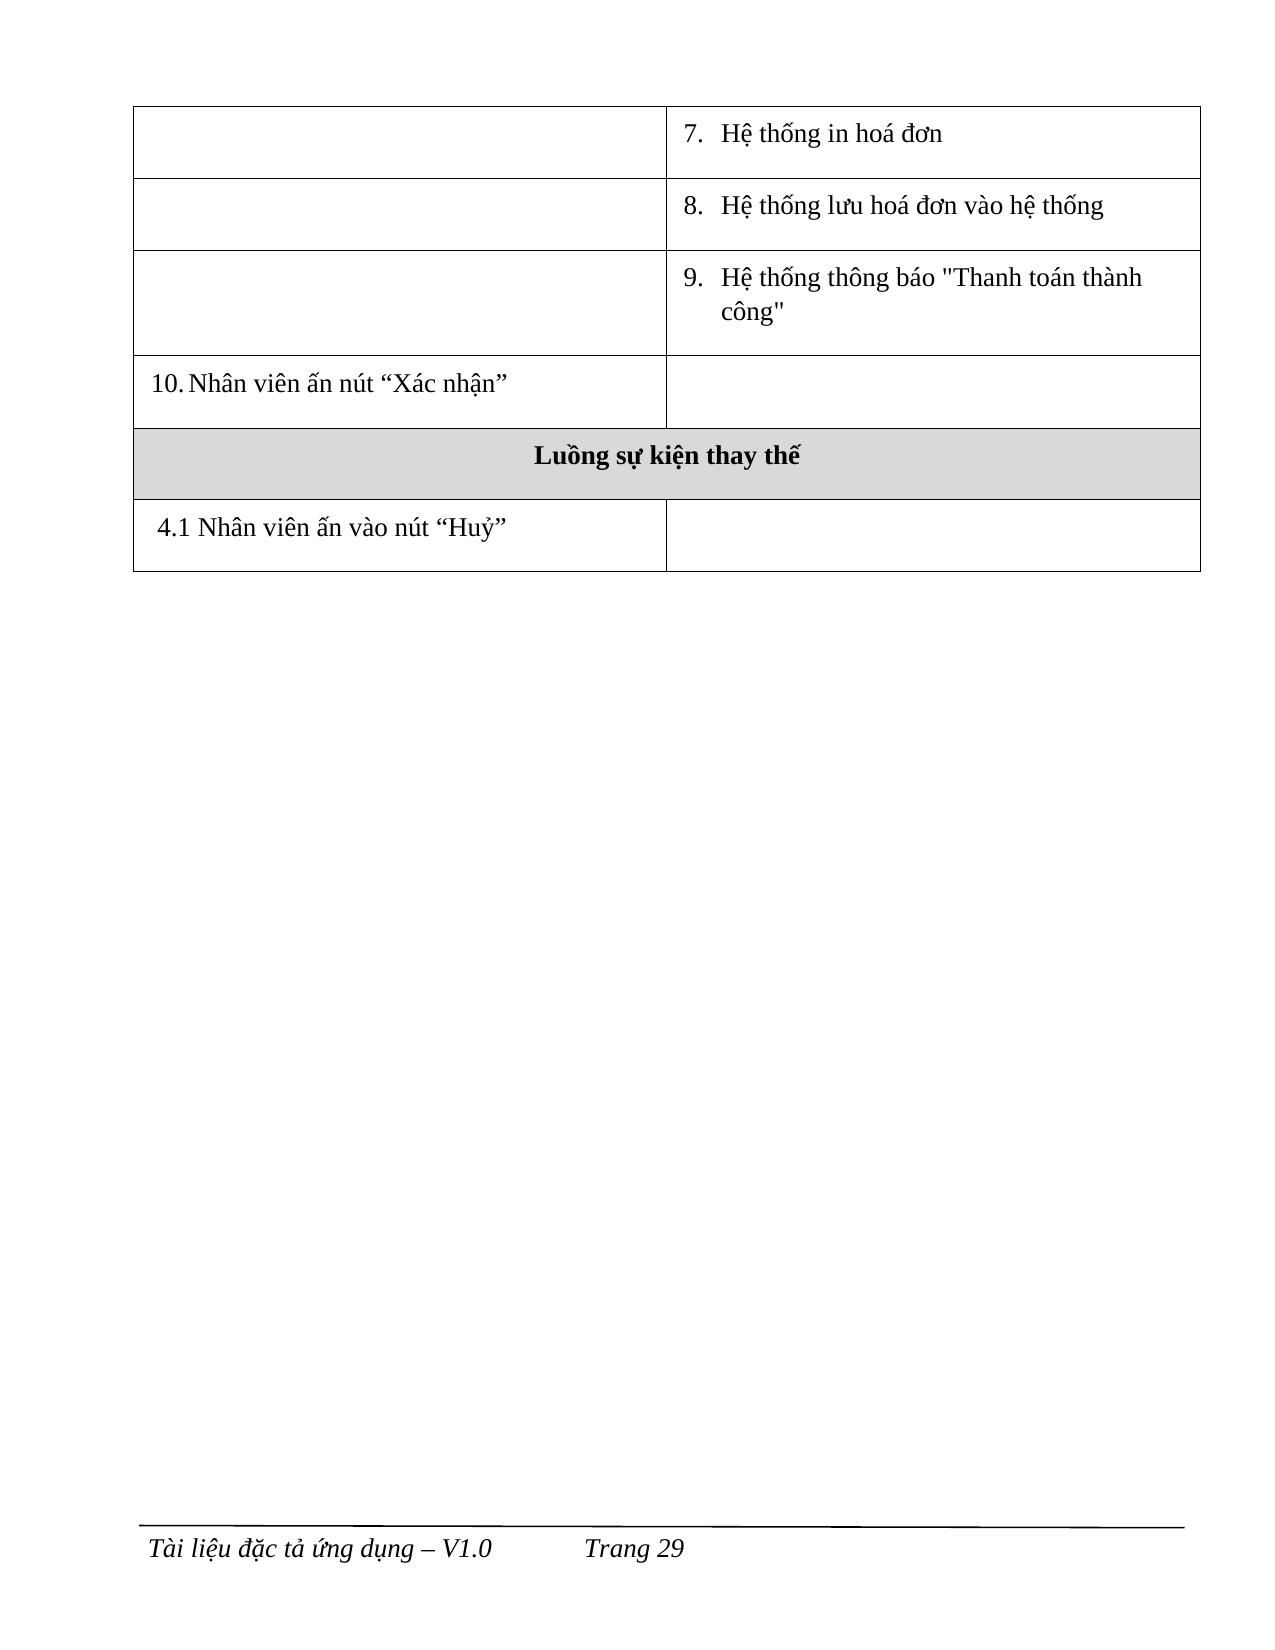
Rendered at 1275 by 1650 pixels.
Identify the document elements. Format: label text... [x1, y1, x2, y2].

table_cell Hệ thống in hoá đơn [667, 107, 1200, 178]
table_cell Hệ thống thông báo "Thanh toán thành công" [667, 251, 1200, 355]
table_cell [134, 107, 666, 178]
table_cell [134, 179, 666, 250]
table_cell Hệ thống lưu hoá đơn vào hệ thống [667, 179, 1200, 250]
table_cell [667, 500, 1200, 571]
table_cell [667, 356, 1200, 427]
table_cell Nhân viên ấn nút “Xác nhận” [134, 356, 666, 427]
table_cell [134, 251, 666, 355]
table_cell 4.1 Nhân viên ấn vào nút “Huỷ” [134, 500, 666, 571]
table_cell Luồng sự kiện thay thế [134, 429, 1200, 499]
